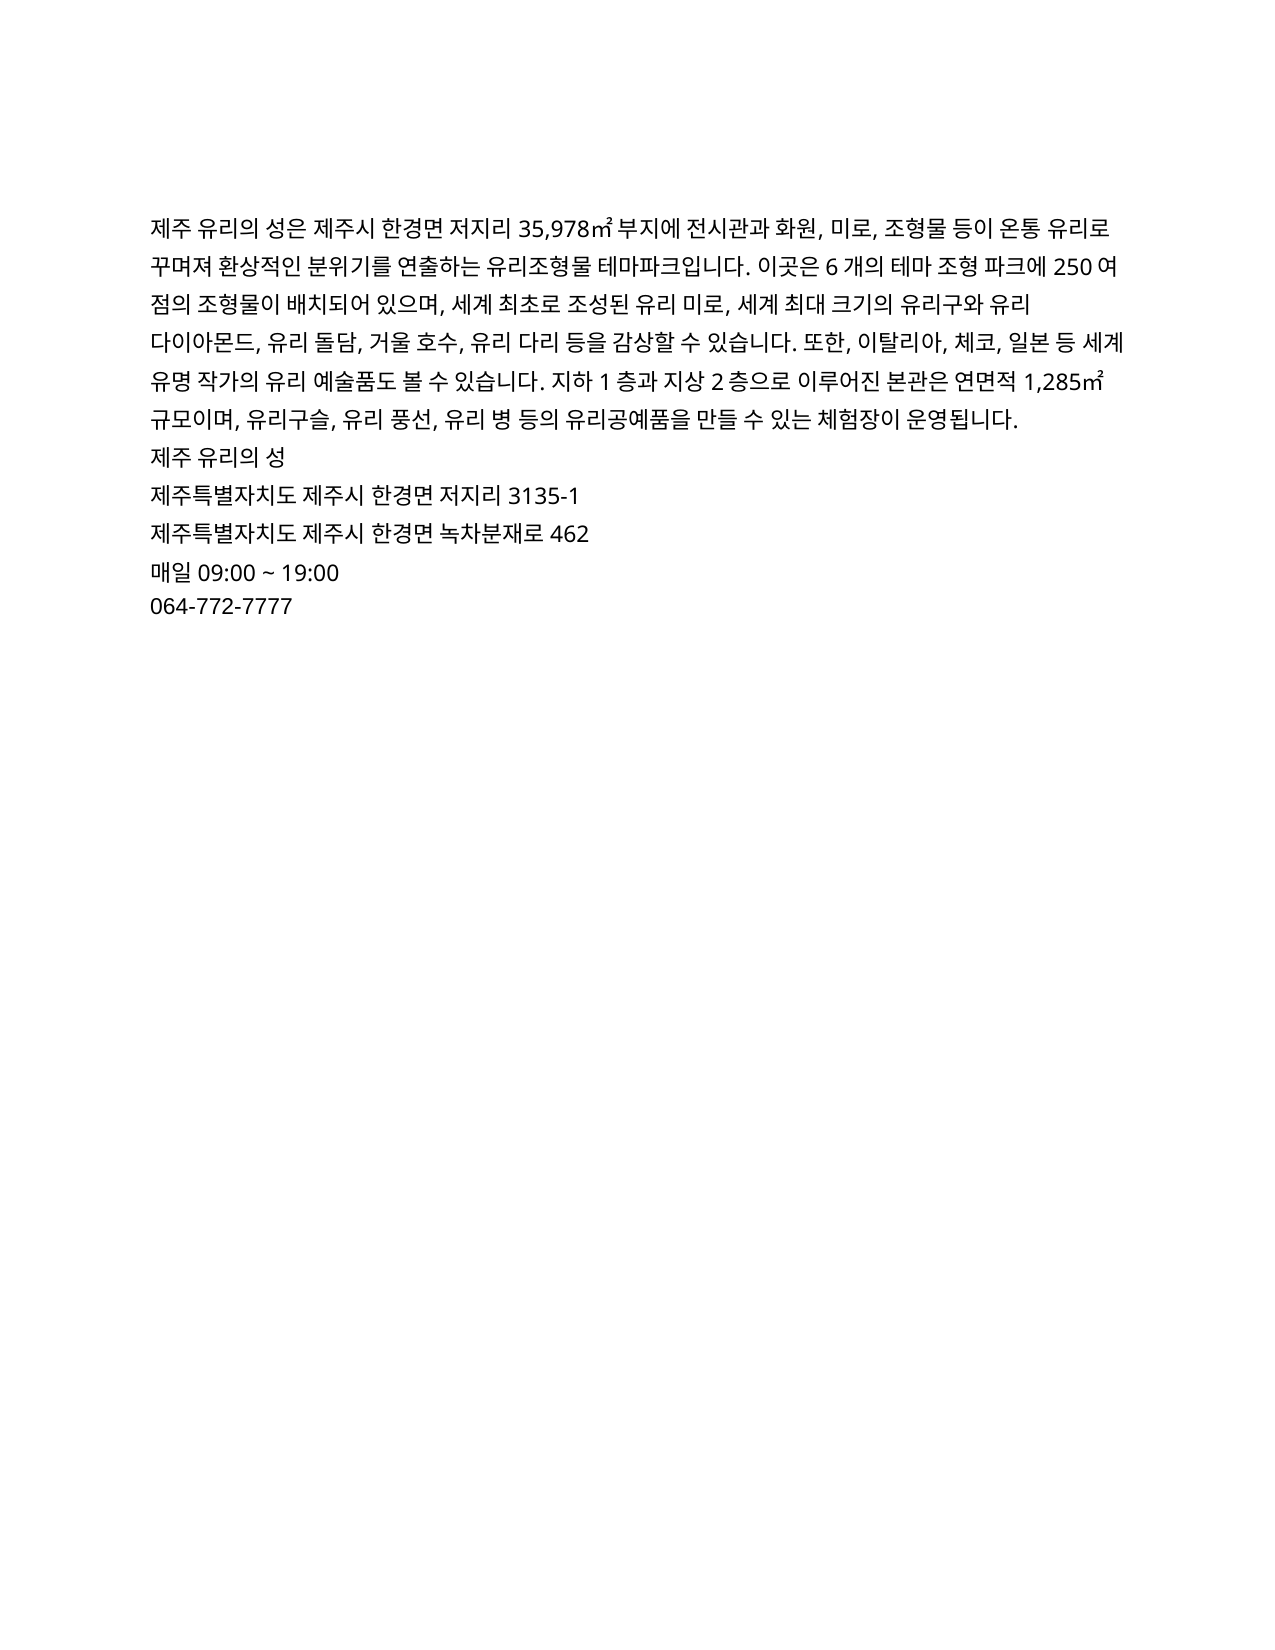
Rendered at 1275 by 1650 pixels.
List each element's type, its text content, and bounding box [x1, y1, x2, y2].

text 제주 유리의 성 [150, 440, 1125, 473]
text 매일 09:00 ~ 19:00 [150, 555, 1125, 588]
text 제주 유리의 성은 제주시 한경면 저지리 35,978㎡ 부지에 전시관과 화원, 미로, 조형물 등이 온통 유리로 꾸며져 환상적인 분위기를 연출하는 유리조형물 테마파크입니다. 이곳은 6개의 테마 조형 파크에 250여 점의 조형물이 배치되어 있으며, 세계 최초로 조성된 유리 미로, 세계 최대 크기의 유리구와 유리 다이아몬드, 유리 돌담, 거울 호수, 유리 다리 등을 감상할 수 있습니다. 또한, 이탈리아, 체코, 일본 등 세계 유명 작가의 유리 예술품도 볼 수 있습니다. 지하 1층과 지상 2층으로 이루어진 본관은 연면적 1,285㎡ 규모이며, 유리구슬, 유리 풍선, 유리 병 등의 유리공예품을 만들 수 있는 체험장이 운영됩니다. [150, 210, 1125, 435]
text 제주특별자치도 제주시 한경면 저지리 3135-1 [150, 478, 1125, 511]
text 제주특별자치도 제주시 한경면 녹차분재로 462 [150, 516, 1125, 550]
text 064-772-7777 [150, 593, 1125, 619]
